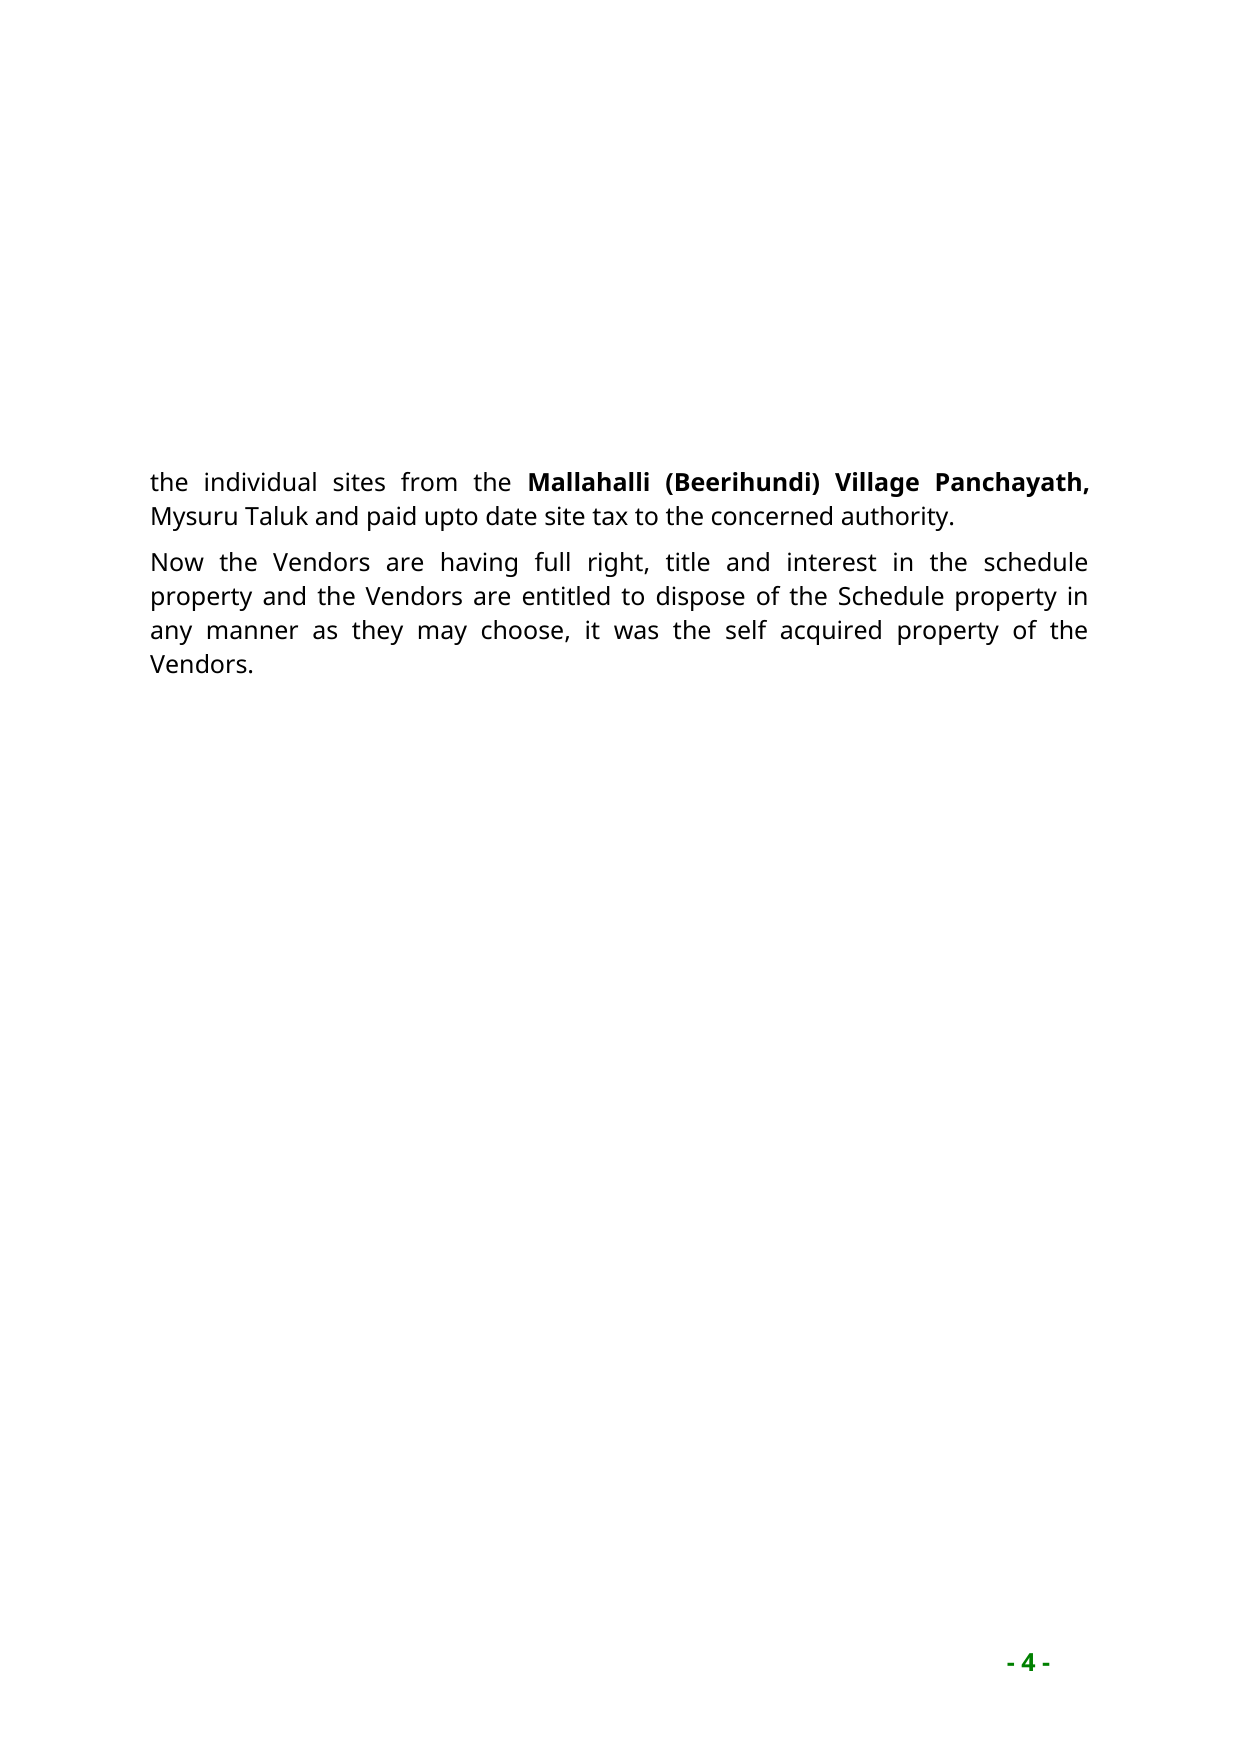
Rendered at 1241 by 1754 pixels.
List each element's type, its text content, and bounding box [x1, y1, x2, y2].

text Now the Vendors are having full right, title and interest in the schedule property and the Vendors are entitled to dispose of the Schedule property in any manner as they may choose, it was the self acquired property of the Vendors. [150, 544, 1090, 681]
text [150, 465, 1090, 533]
